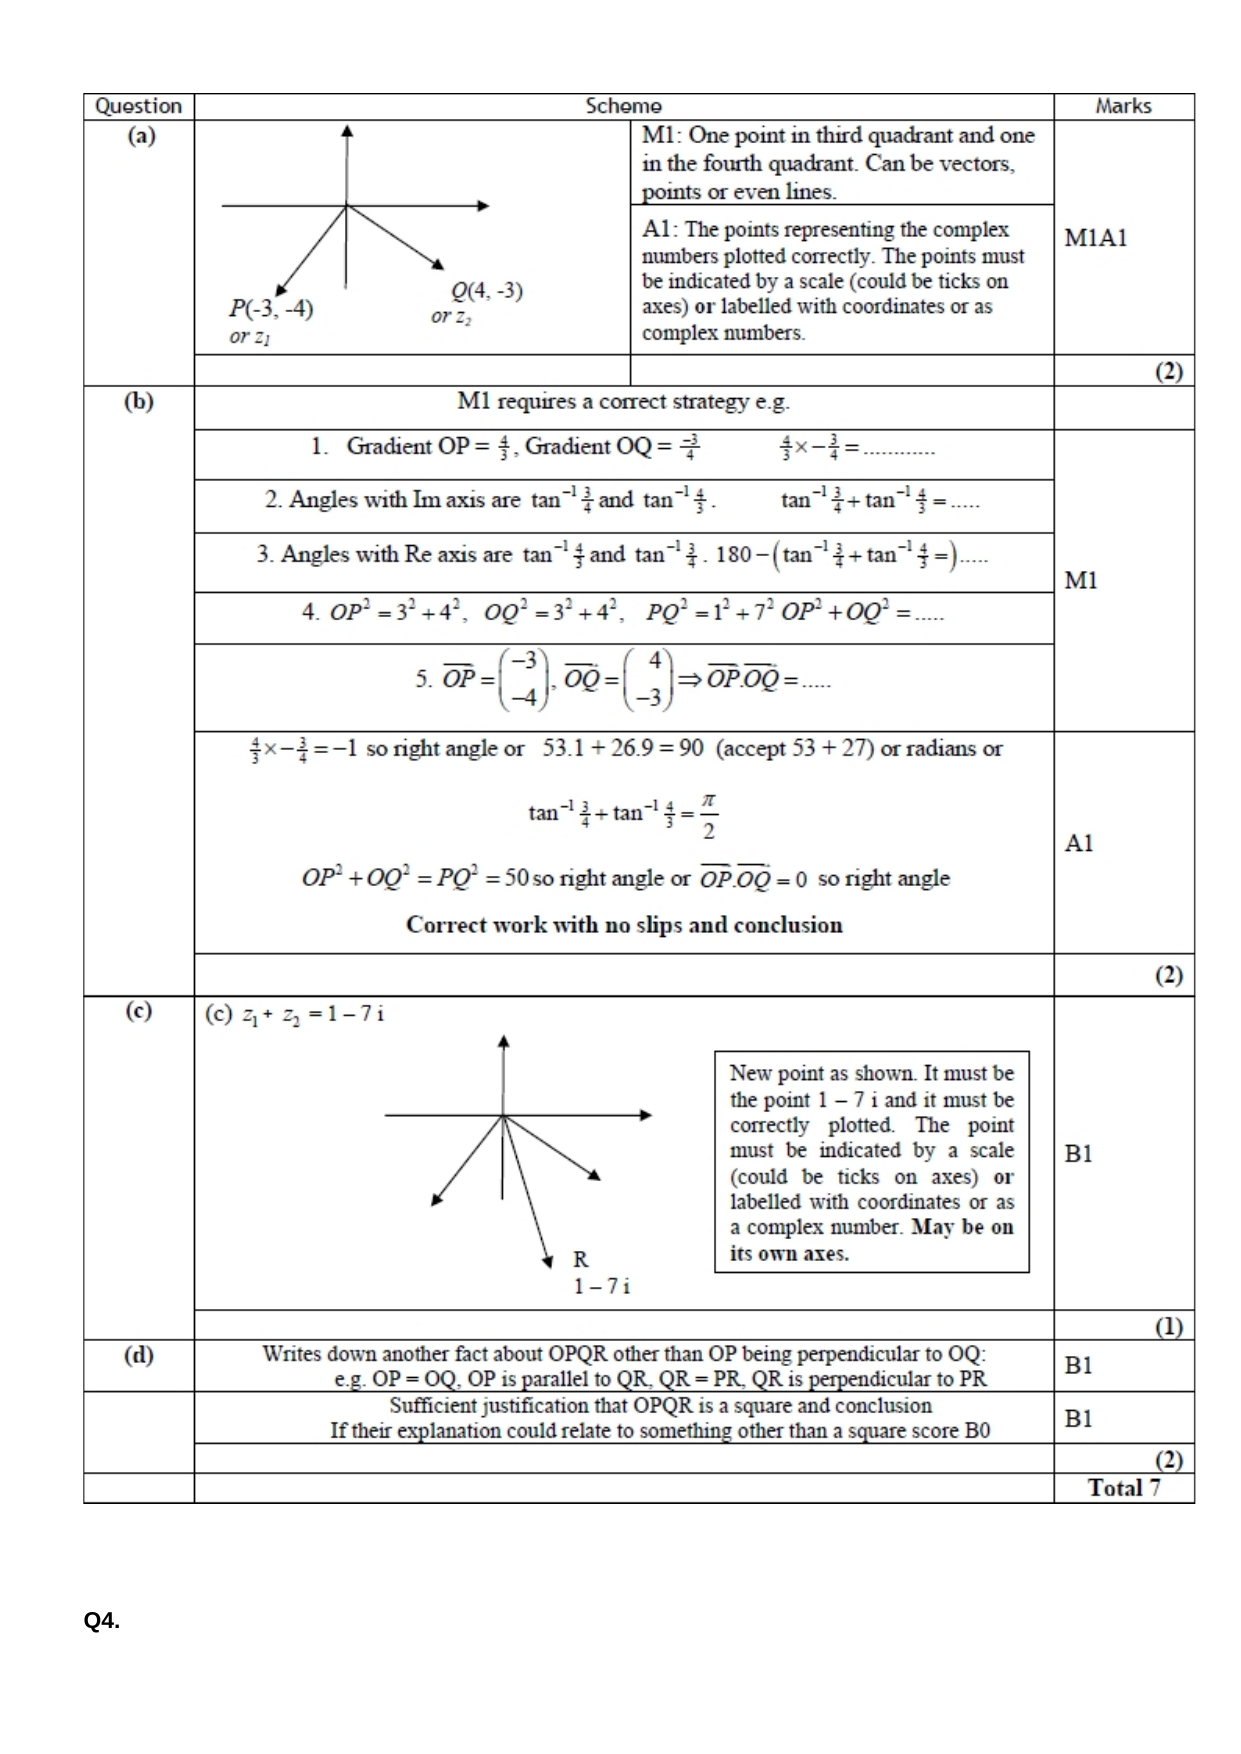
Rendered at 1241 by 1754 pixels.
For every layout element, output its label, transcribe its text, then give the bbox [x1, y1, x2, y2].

picture [83, 93, 1196, 1504]
text Q4. [83, 1607, 1157, 1660]
